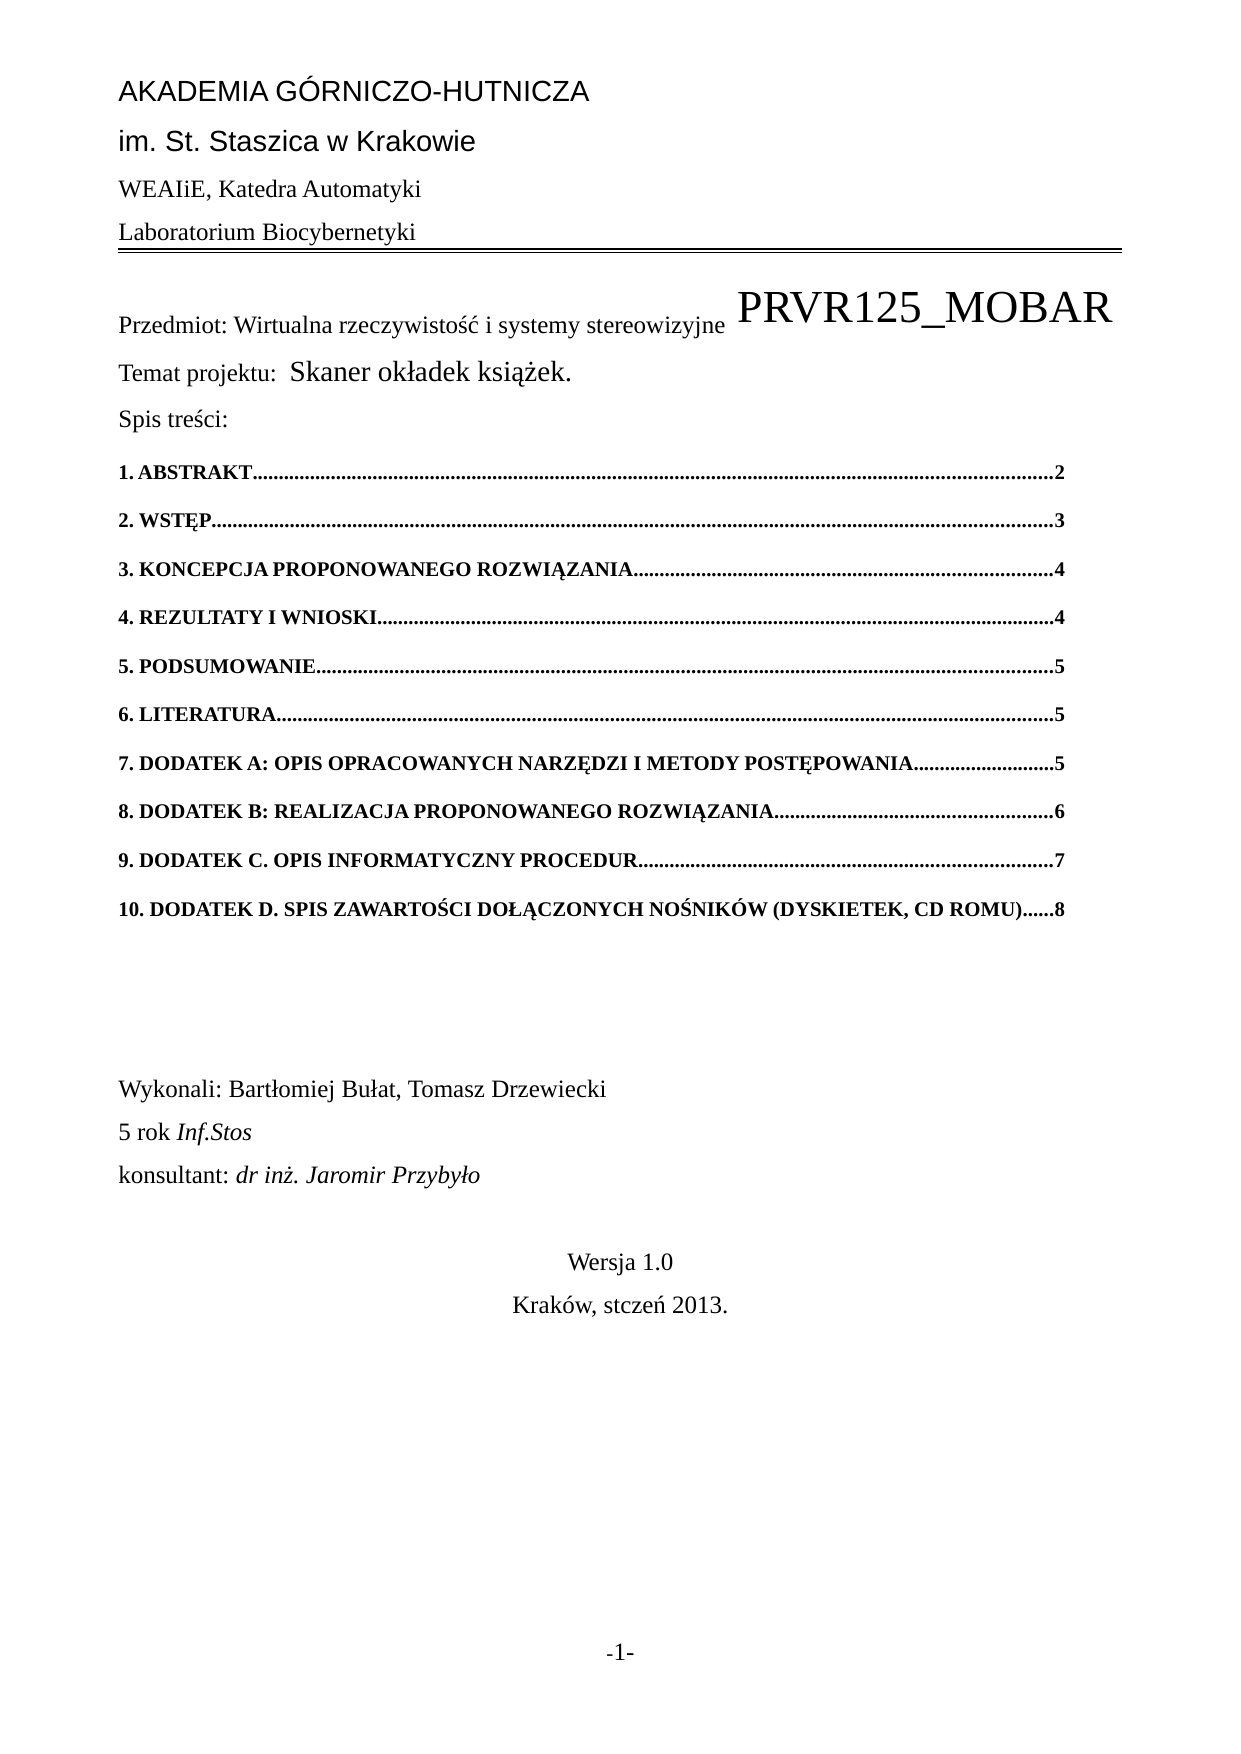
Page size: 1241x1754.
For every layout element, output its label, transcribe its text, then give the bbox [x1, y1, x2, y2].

text 5 rok Inf.Stos [118, 1117, 1122, 1146]
text Spis treści: [118, 404, 1122, 433]
text 5. Podsumowanie 5 [118, 654, 1122, 678]
text 8. DODATEK B: Realizacja proponowanego rozwiązania 6 [118, 799, 1122, 823]
text 7. DODATEK A: Opis opracowanych narzędzi i metody postępowania 5 [118, 751, 1122, 775]
text 3. Koncepcja proponowanego rozwiązania 4 [118, 557, 1122, 581]
text 6. Literatura 5 [118, 702, 1122, 726]
text WEAIiE, Katedra Automatyki [118, 174, 1122, 203]
text 1. Abstrakt 2 [118, 459, 1122, 484]
text 2. Wstęp 3 [118, 508, 1122, 532]
text Temat projektu: Skaner okładek książek. [118, 354, 1122, 387]
text Kraków, stczeń 2013. [118, 1290, 1122, 1319]
text Wykonali: Bartłomiej Bułat, Tomasz Drzewiecki [118, 1074, 1122, 1103]
text konsultant: dr inż. Jaromir Przybyło [118, 1161, 1122, 1189]
text 9. DODATEK C. Opis informatyczny procedur 7 [118, 848, 1122, 872]
text Laboratorium Biocybernetyki [118, 217, 1122, 248]
text AKADEMIA GÓRNICZO-HUTNICZA [118, 74, 1122, 107]
text Przedmiot: Wirtualna rzeczywistość i systemy stereowizyjne [118, 311, 1122, 339]
text 4. Rezultaty i wnioski 4 [118, 605, 1122, 629]
text im. St. Staszica w Krakowie [118, 124, 1122, 158]
text 10. DODATEK D. Spis zawartości dołączonych nośników (dyskietek, CD ROMu) 8 [118, 896, 1122, 921]
text Wersja 1.0 [118, 1247, 1122, 1276]
